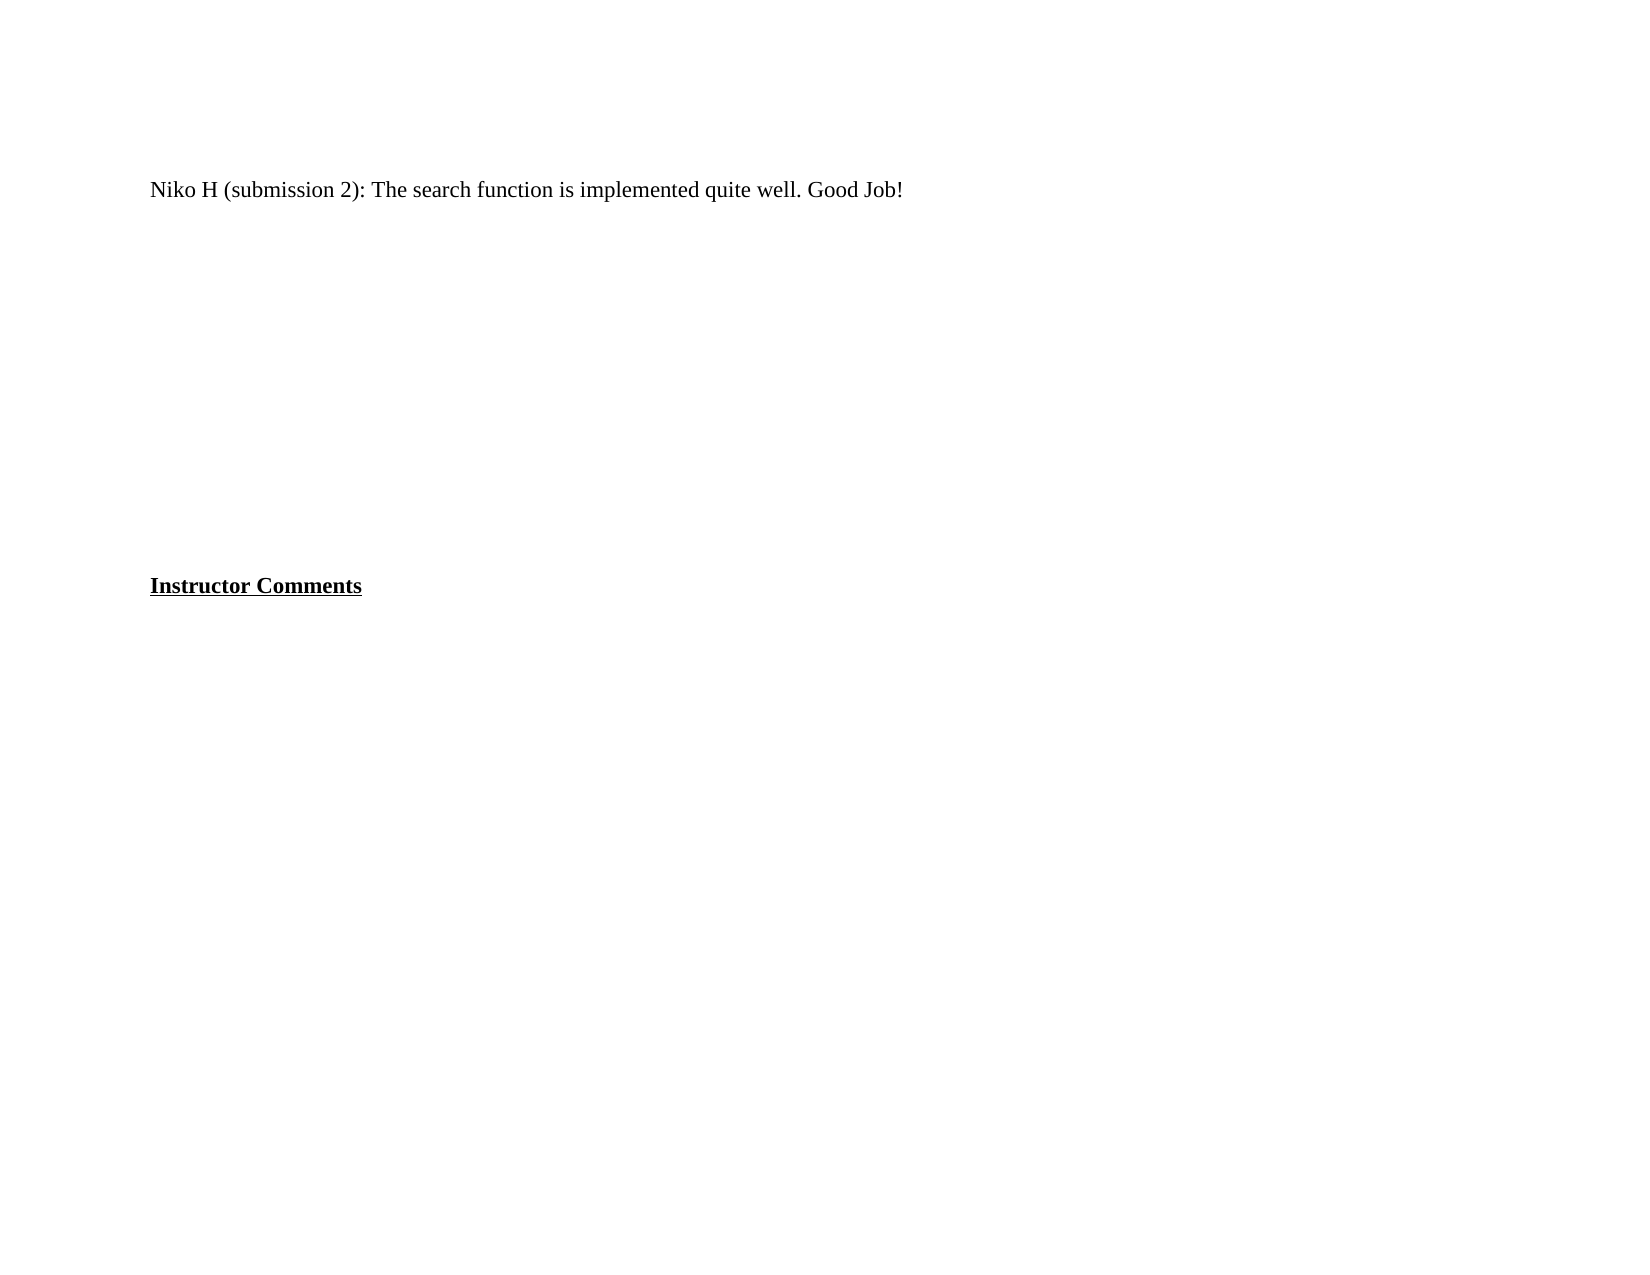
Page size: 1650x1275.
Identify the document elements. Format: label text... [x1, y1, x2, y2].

text Niko H (submission 2): The search function is implemented quite well. Good Job! [150, 176, 1500, 203]
text Instructor Comments [150, 572, 1500, 598]
